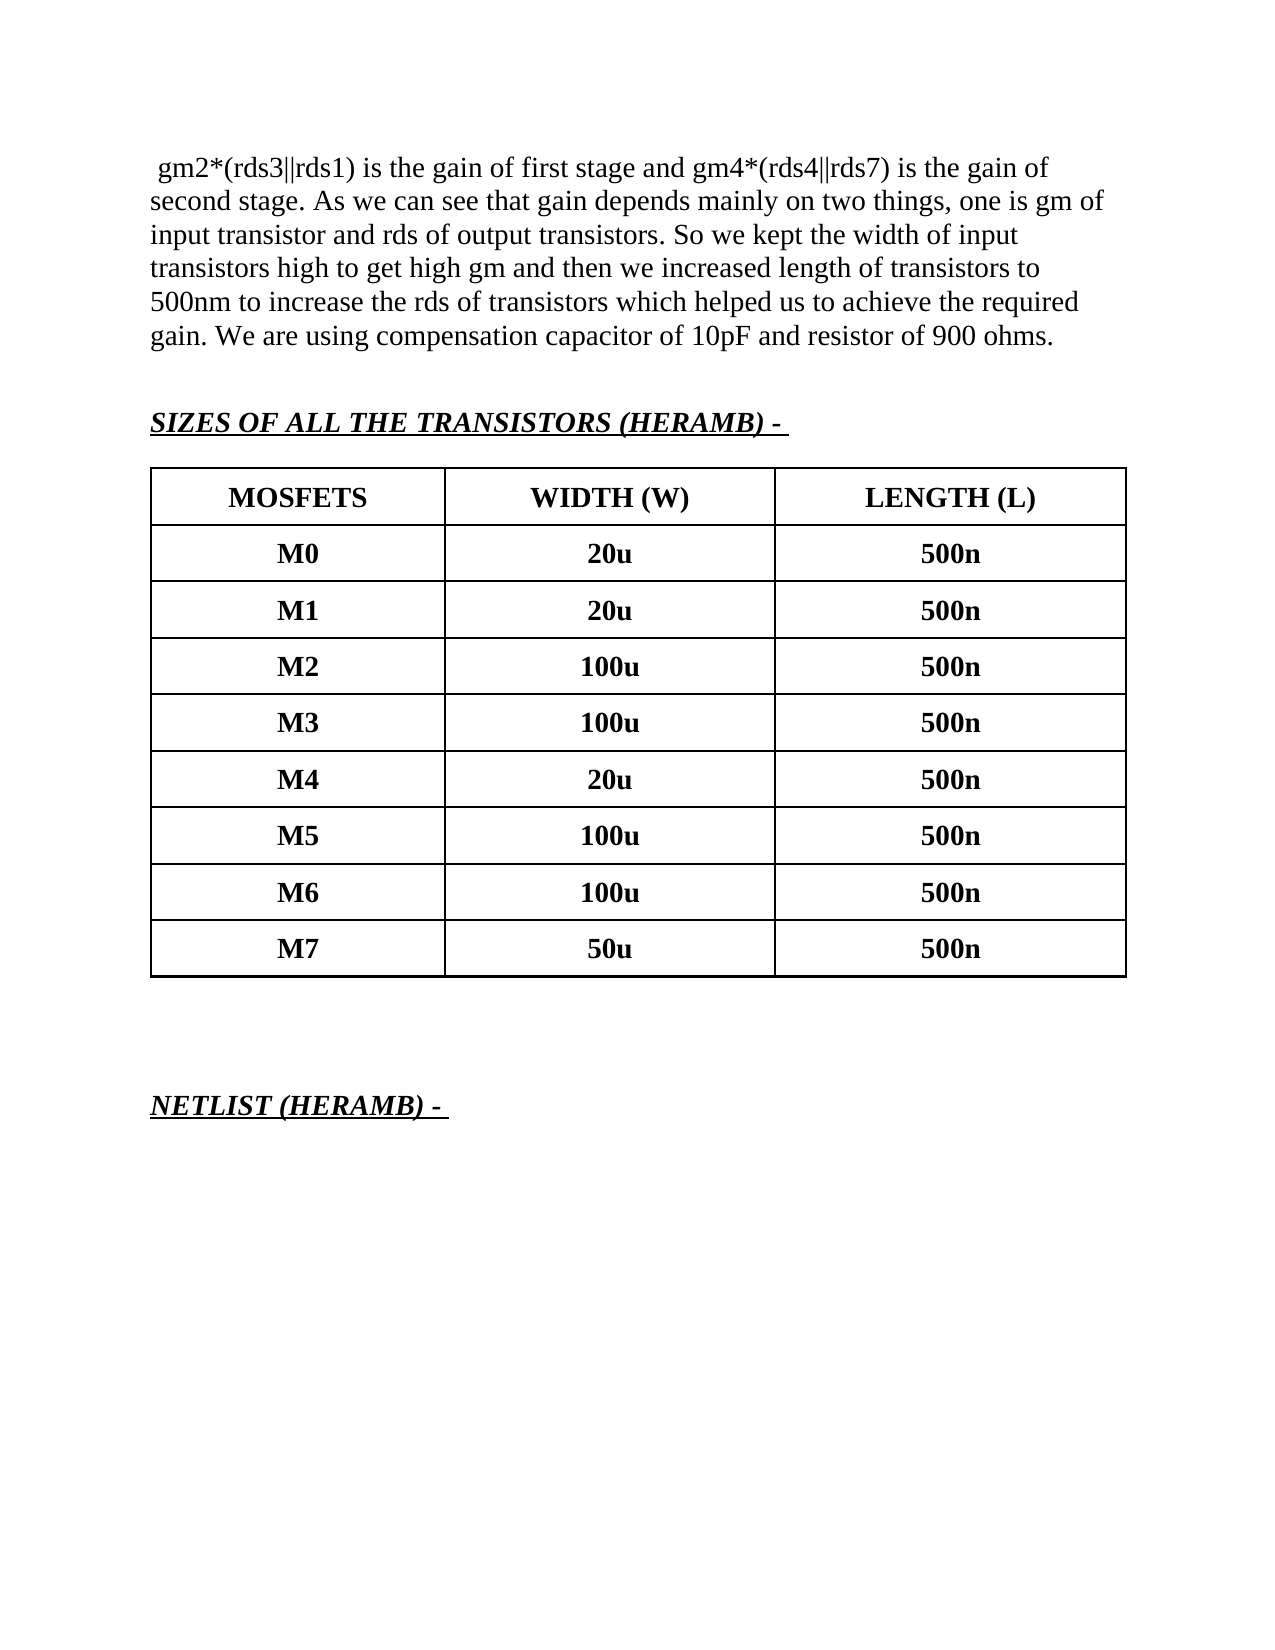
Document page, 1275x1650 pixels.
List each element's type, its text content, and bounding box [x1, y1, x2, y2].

text SIZES OF ALL THE TRANSISTORS (HERAMB) - [150, 405, 1125, 438]
table_cell 500n [776, 695, 1125, 749]
text NETLIST (HERAMB) - [150, 1088, 1125, 1122]
table_header WIDTH (W) [446, 469, 774, 524]
table_cell 500n [776, 752, 1125, 806]
table_cell 500n [776, 808, 1125, 862]
table_cell 500n [776, 526, 1125, 580]
table_cell 500n [776, 921, 1125, 975]
table_cell M4 [152, 752, 444, 806]
table_cell 20u [446, 752, 774, 806]
table_cell M1 [152, 582, 444, 637]
table_cell M3 [152, 695, 444, 749]
table_cell 100u [446, 695, 774, 749]
table_cell 100u [446, 865, 774, 919]
table_cell M2 [152, 639, 444, 693]
table_cell M5 [152, 808, 444, 862]
text gm2*(rds3||rds1) is the gain of first stage and gm4*(rds4||rds7) is the gain of second stage. As we can see that gain depends mainly on two things, one is gm of input transistor and rds of output transistors. So we kept the width of input transistors high to get high gm and then we increased length of transistors to 500nm to increase the rds of transistors which helped us to achieve the required gain. We are using compensation capacitor of 10pF and resistor of 900 ohms. [150, 150, 1125, 351]
table_cell 500n [776, 639, 1125, 693]
table_cell 20u [446, 582, 774, 637]
table_cell 100u [446, 639, 774, 693]
table_cell 100u [446, 808, 774, 862]
table_cell M7 [152, 921, 444, 975]
table_cell M6 [152, 865, 444, 919]
table_cell M0 [152, 526, 444, 580]
table_cell 500n [776, 865, 1125, 919]
table_header MOSFETS [152, 469, 444, 524]
table_cell 20u [446, 526, 774, 580]
table_header LENGTH (L) [776, 469, 1125, 524]
table_cell 50u [446, 921, 774, 975]
table_cell 500n [776, 582, 1125, 637]
